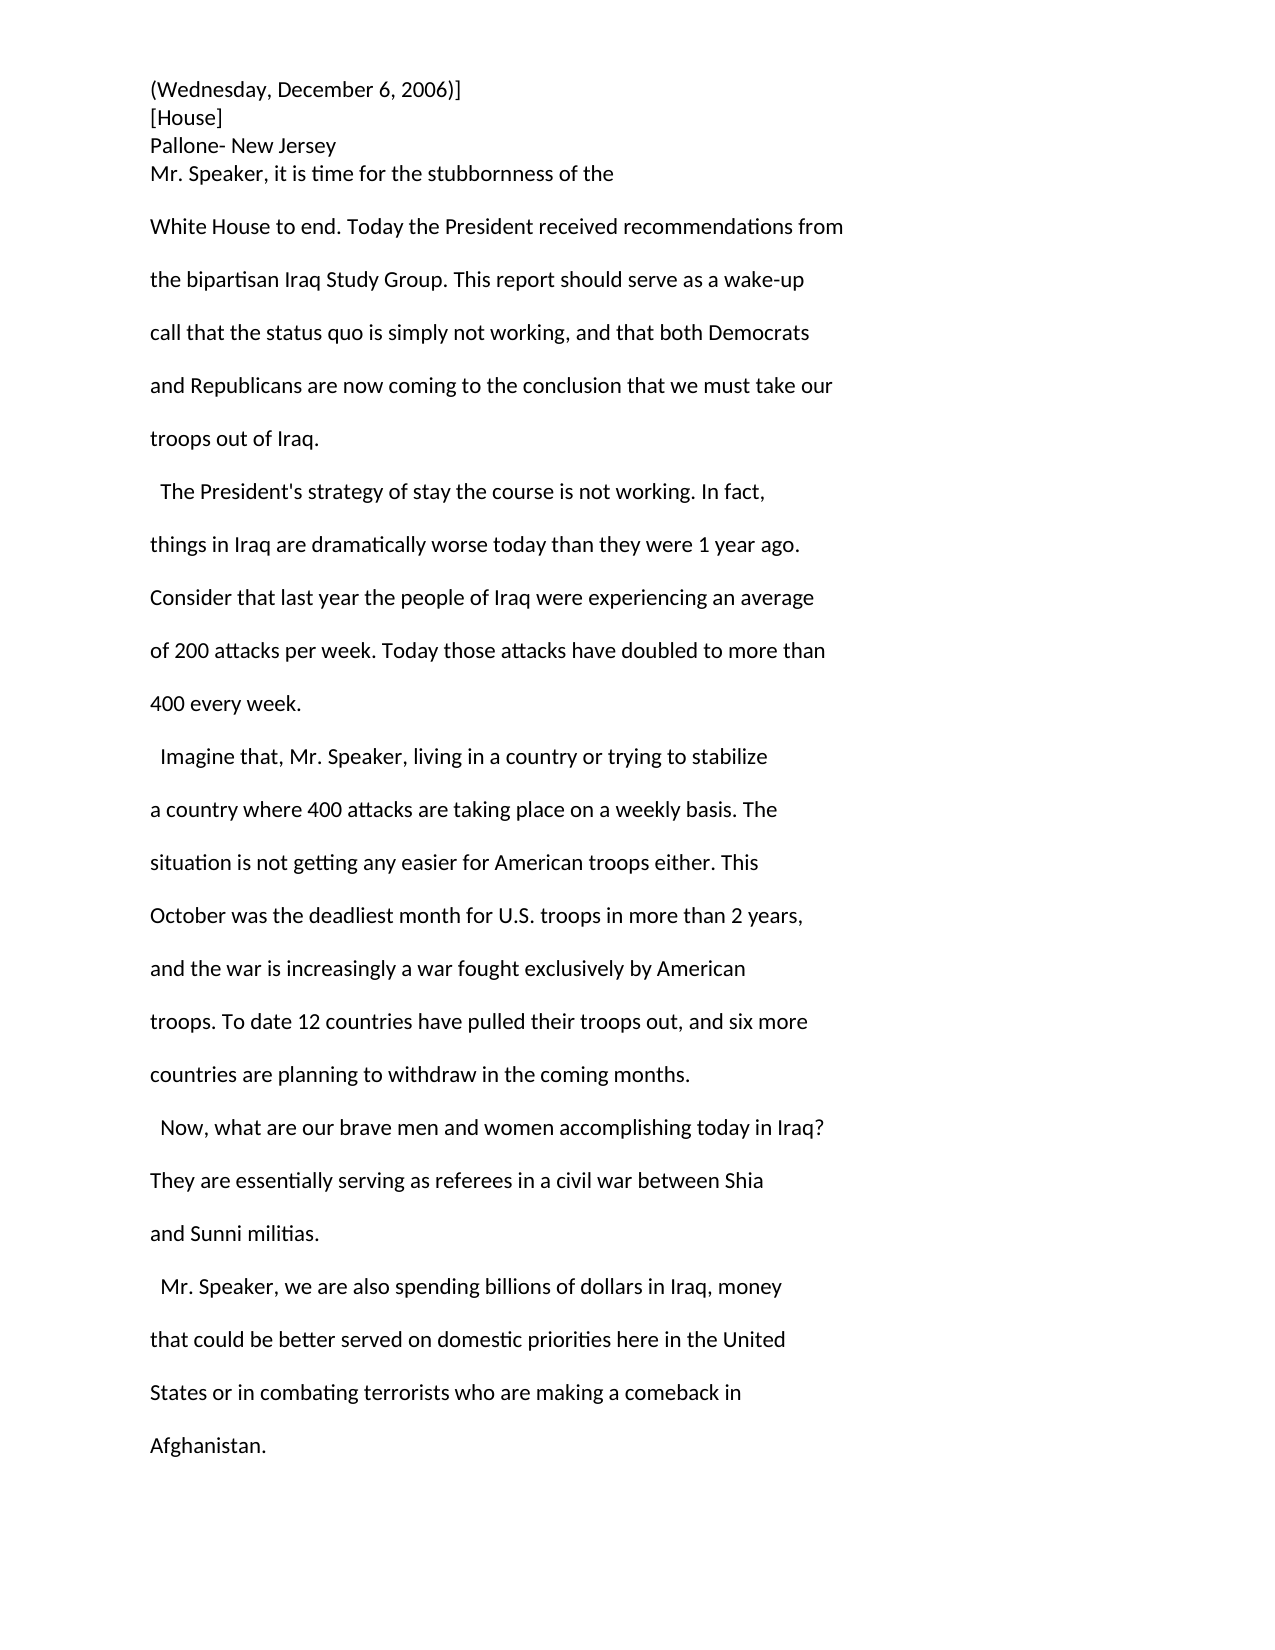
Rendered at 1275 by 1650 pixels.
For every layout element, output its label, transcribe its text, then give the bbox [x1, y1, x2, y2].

text October was the deadliest month for U.S. troops in more than 2 years, [150, 901, 1125, 929]
text and the war is increasingly a war fought exclusively by American [150, 954, 1125, 982]
text and Republicans are now coming to the conclusion that we must take our [150, 371, 1125, 399]
text a country where 400 attacks are taking place on a weekly basis. The [150, 795, 1125, 823]
text Afghanistan. [150, 1432, 1125, 1459]
text and Sunni militias. [150, 1219, 1125, 1247]
text Consider that last year the people of Iraq were experiencing an average [150, 583, 1125, 611]
text They are essentially serving as referees in a civil war between Shia [150, 1166, 1125, 1194]
text troops out of Iraq. [150, 424, 1125, 452]
text Mr. Speaker, it is time for the stubbornness of the [150, 159, 1125, 187]
text States or in combating terrorists who are making a comeback in [150, 1378, 1125, 1407]
text Imagine that, Mr. Speaker, living in a country or trying to stabilize [150, 742, 1125, 770]
text troops. To date 12 countries have pulled their troops out, and six more [150, 1007, 1125, 1035]
text Now, what are our brave men and women accomplishing today in Iraq? [150, 1113, 1125, 1141]
text White House to end. Today the President received recommendations from [150, 212, 1125, 240]
text of 200 attacks per week. Today those attacks have doubled to more than [150, 636, 1125, 664]
text things in Iraq are dramatically worse today than they were 1 year ago. [150, 530, 1125, 558]
text situation is not getting any easier for American troops either. This [150, 848, 1125, 876]
text that could be better served on domestic priorities here in the United [150, 1326, 1125, 1353]
text call that the status quo is simply not working, and that both Democrats [150, 318, 1125, 346]
text countries are planning to withdraw in the coming months. [150, 1060, 1125, 1088]
text the bipartisan Iraq Study Group. This report should serve as a wake-up [150, 265, 1125, 293]
text The President's strategy of stay the course is not working. In fact, [150, 477, 1125, 505]
text Mr. Speaker, we are also spending billions of dollars in Iraq, money [150, 1272, 1125, 1301]
text 400 every week. [150, 689, 1125, 717]
